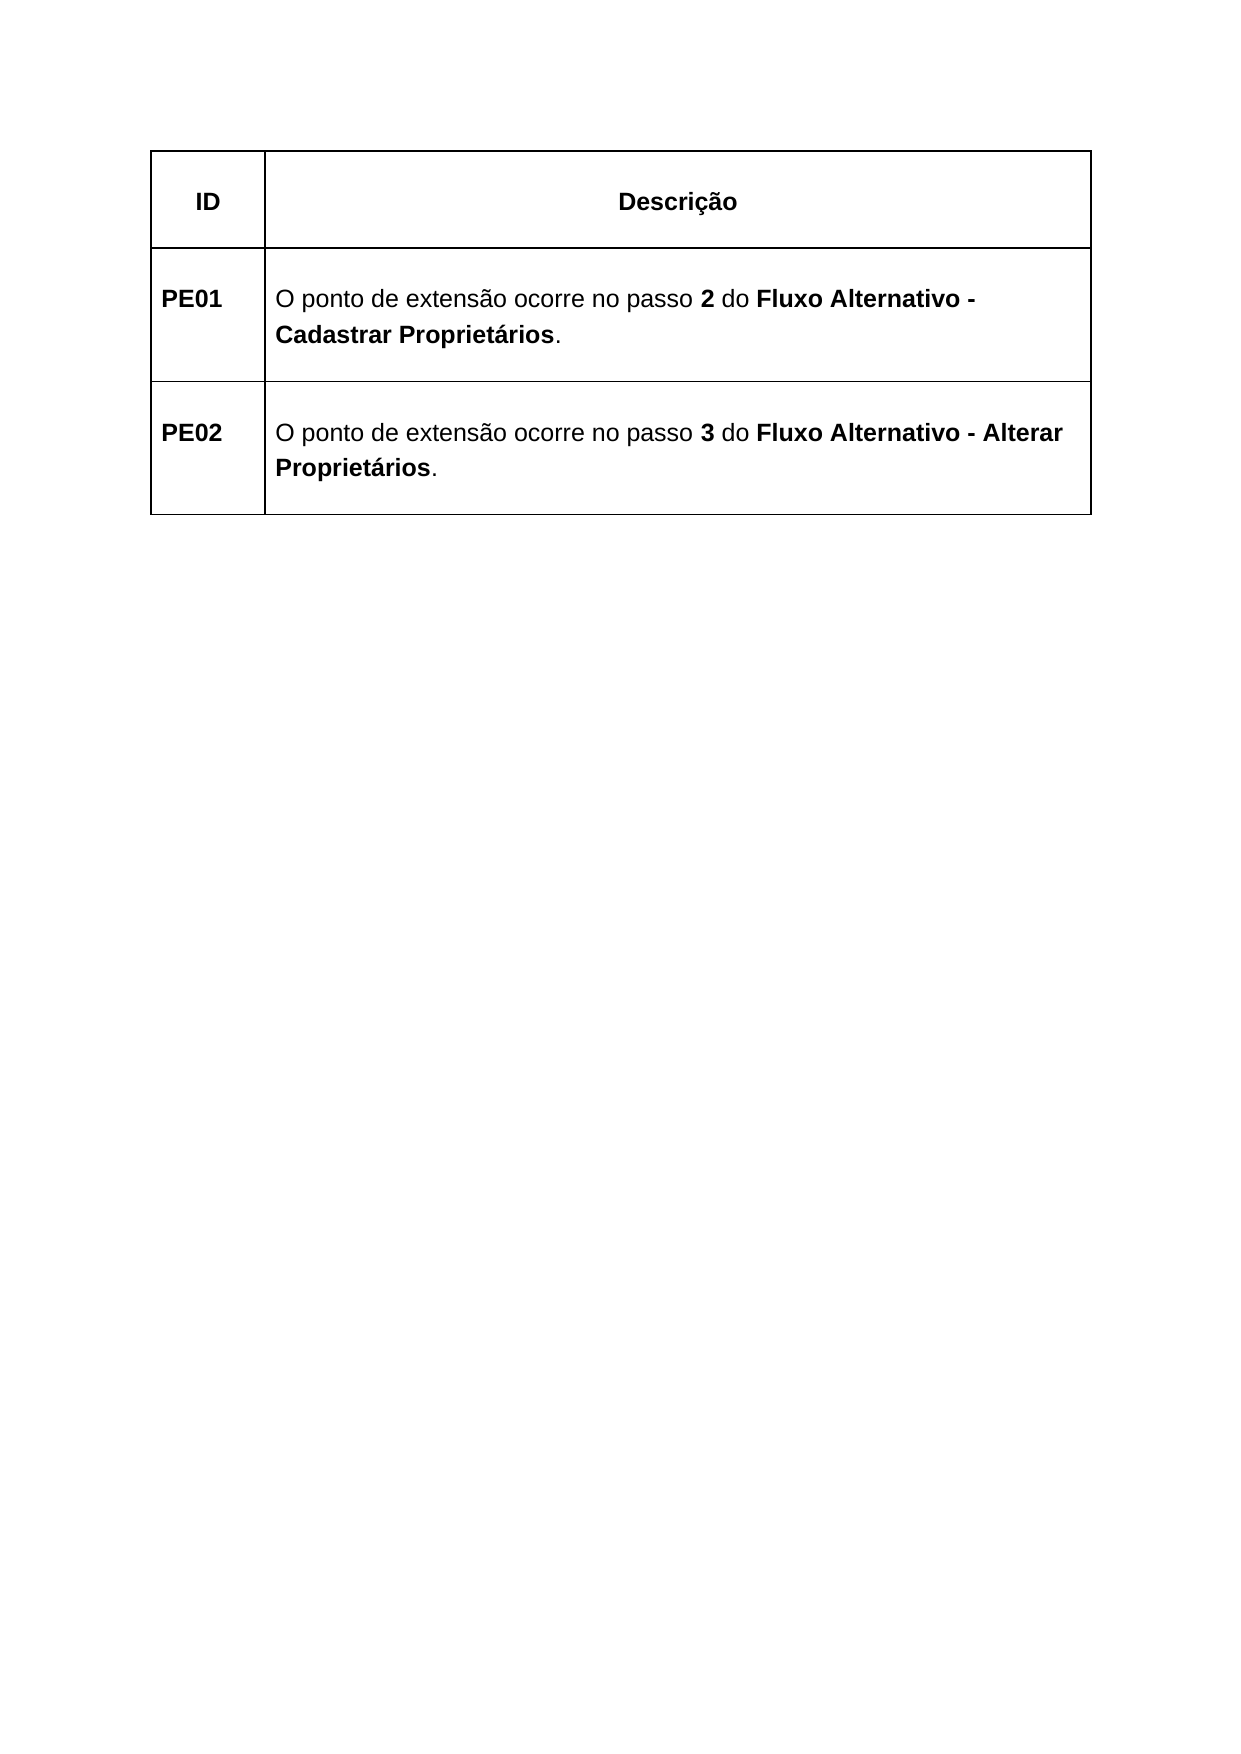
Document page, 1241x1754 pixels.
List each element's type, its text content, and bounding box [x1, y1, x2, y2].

table_header ID [152, 152, 264, 247]
table_cell PE01 [152, 249, 264, 381]
table_header Descrição [266, 152, 1090, 247]
table_cell PE02 [152, 382, 264, 514]
table_cell O ponto de extensão ocorre no passo 2 do Fluxo Alternativo - Cadastrar Proprietários. [266, 249, 1090, 381]
table_cell O ponto de extensão ocorre no passo 3 do Fluxo Alternativo - Alterar Proprietários. [266, 382, 1090, 514]
